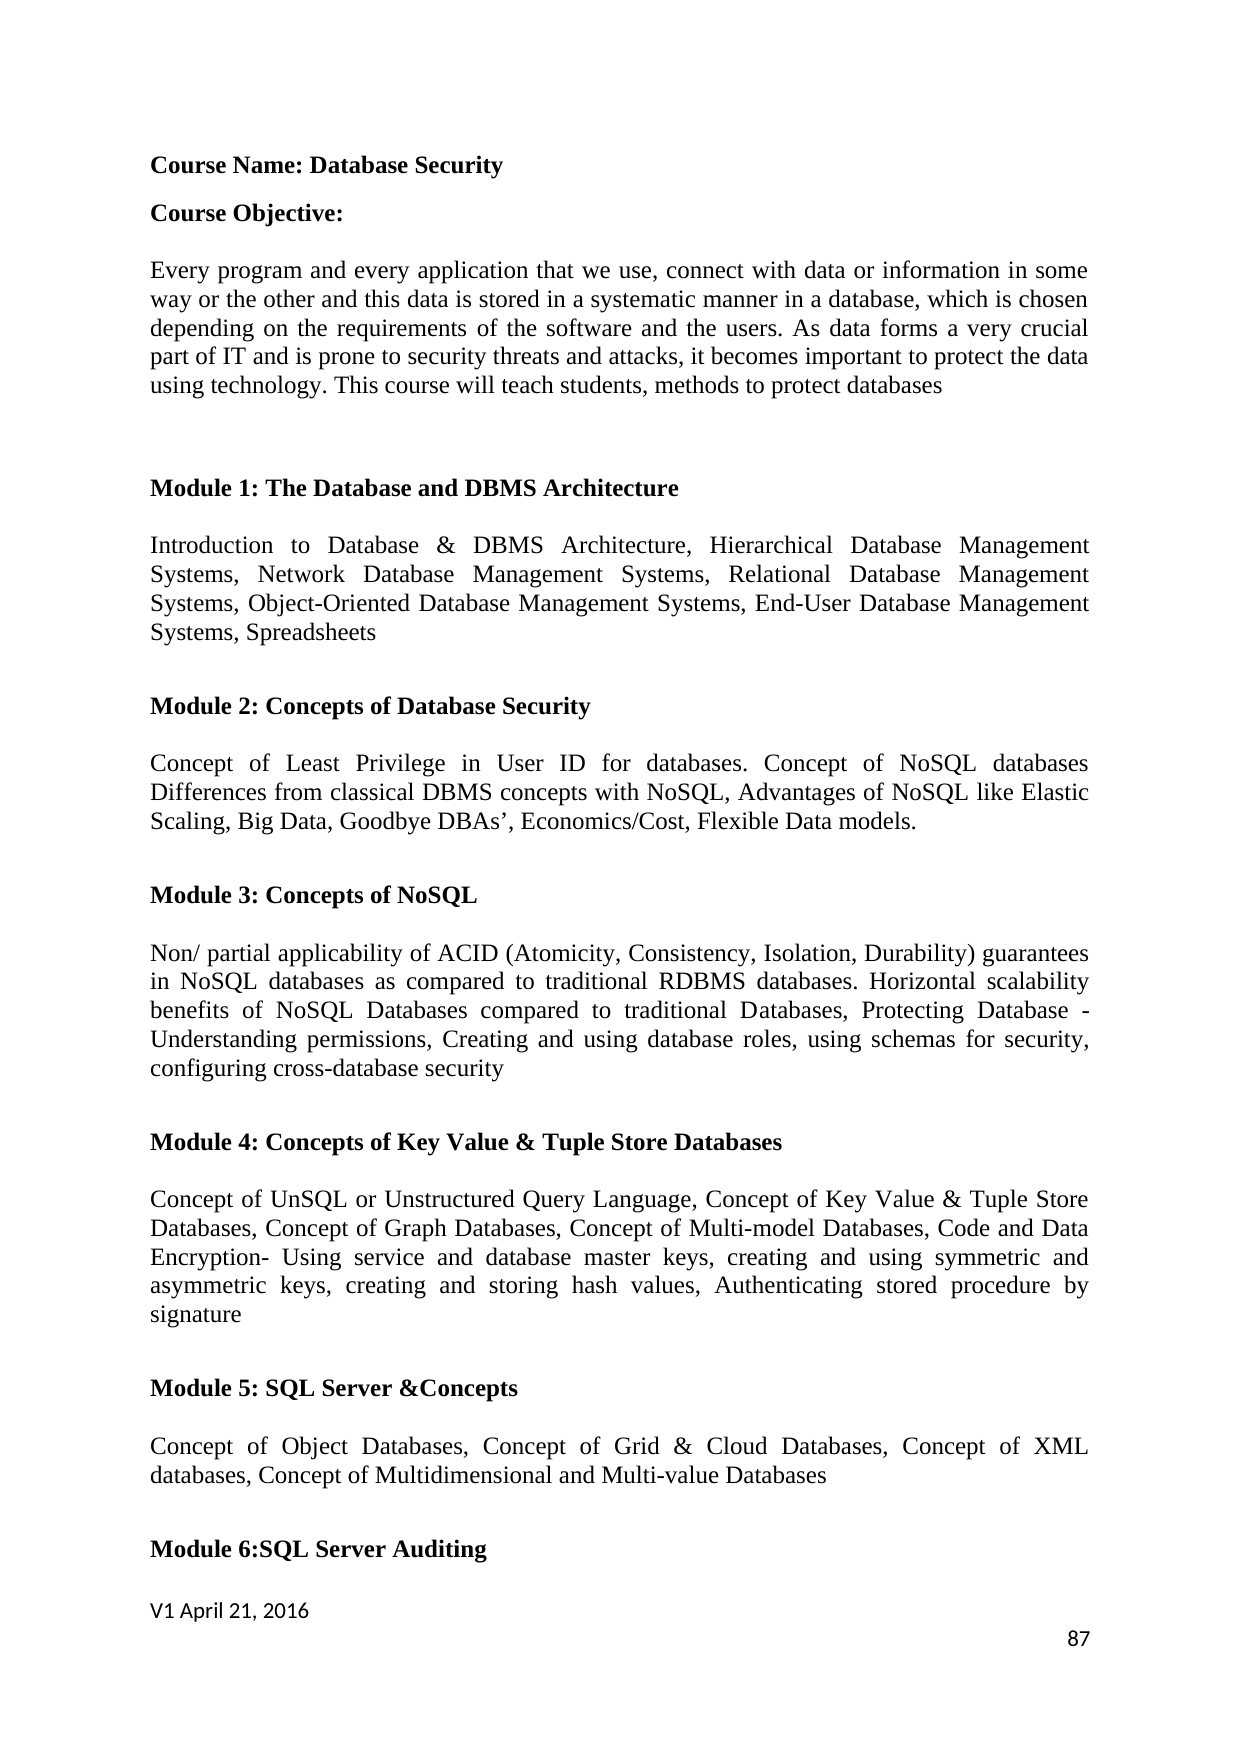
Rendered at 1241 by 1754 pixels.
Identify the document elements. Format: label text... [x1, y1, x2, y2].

text Course Name: Database Security [150, 150, 1090, 179]
text Every program and every application that we use, connect with data or information in some way or the other and this data is stored in a systematic manner in a database, which is chosen depending on the requirements of the software and the users. As data forms a very crucial part of IT and is prone to security threats and attacks, it becomes important to protect the data using technology. This course will teach students, methods to protect databases [150, 255, 1090, 399]
text Course Objective: [150, 198, 1090, 226]
text Introduction to Database & DBMS Architecture, Hierarchical Database Management Systems, Network Database Management Systems, Relational Database Management Systems, Object-Oriented Database Management Systems, End-User Database Management Systems, Spreadsheets [150, 531, 1090, 646]
text Non/ partial applicability of ACID (Atomicity, Consistency, Isolation, Durability) guarantees in NoSQL databases as compared to traditional RDBMS databases. Horizontal scalability benefits of NoSQL Databases compared to traditional Databases, Protecting Database - Understanding permissions, Creating and using database roles, using schemas for security, configuring cross-database security [150, 938, 1090, 1081]
text Concept of Least Privilege in User ID for databases. Concept of NoSQL databases Differences from classical DBMS concepts with NoSQL, Advantages of NoSQL like Elastic Scaling, Big Data, Goodbye DBAs’, Economics/Cost, Flexible Data models. [150, 748, 1090, 835]
text Concept of Object Databases, Concept of Grid & Cloud Databases, Concept of XML databases, Concept of Multidimensional and Multi-value Databases [150, 1431, 1090, 1488]
text Module 4: Concepts of Key Value & Tuple Store Databases [150, 1127, 1090, 1156]
text Module 3: Concepts of NoSQL [150, 880, 1090, 909]
text Module 2: Concepts of Database Security [150, 691, 1090, 720]
text Module 1: The Database and DBMS Architecture [150, 473, 1090, 502]
text Module 6:SQL Server Auditing [150, 1534, 1090, 1563]
text Module 5: SQL Server &Concepts [150, 1373, 1090, 1402]
text Concept of UnSQL or Unstructured Query Language, Concept of Key Value & Tuple Store Databases, Concept of Graph Databases, Concept of Multi-model Databases, Code and Data Encryption- Using service and database master keys, creating and using symmetric and asymmetric keys, creating and storing hash values, Authenticating stored procedure by signature [150, 1184, 1090, 1328]
